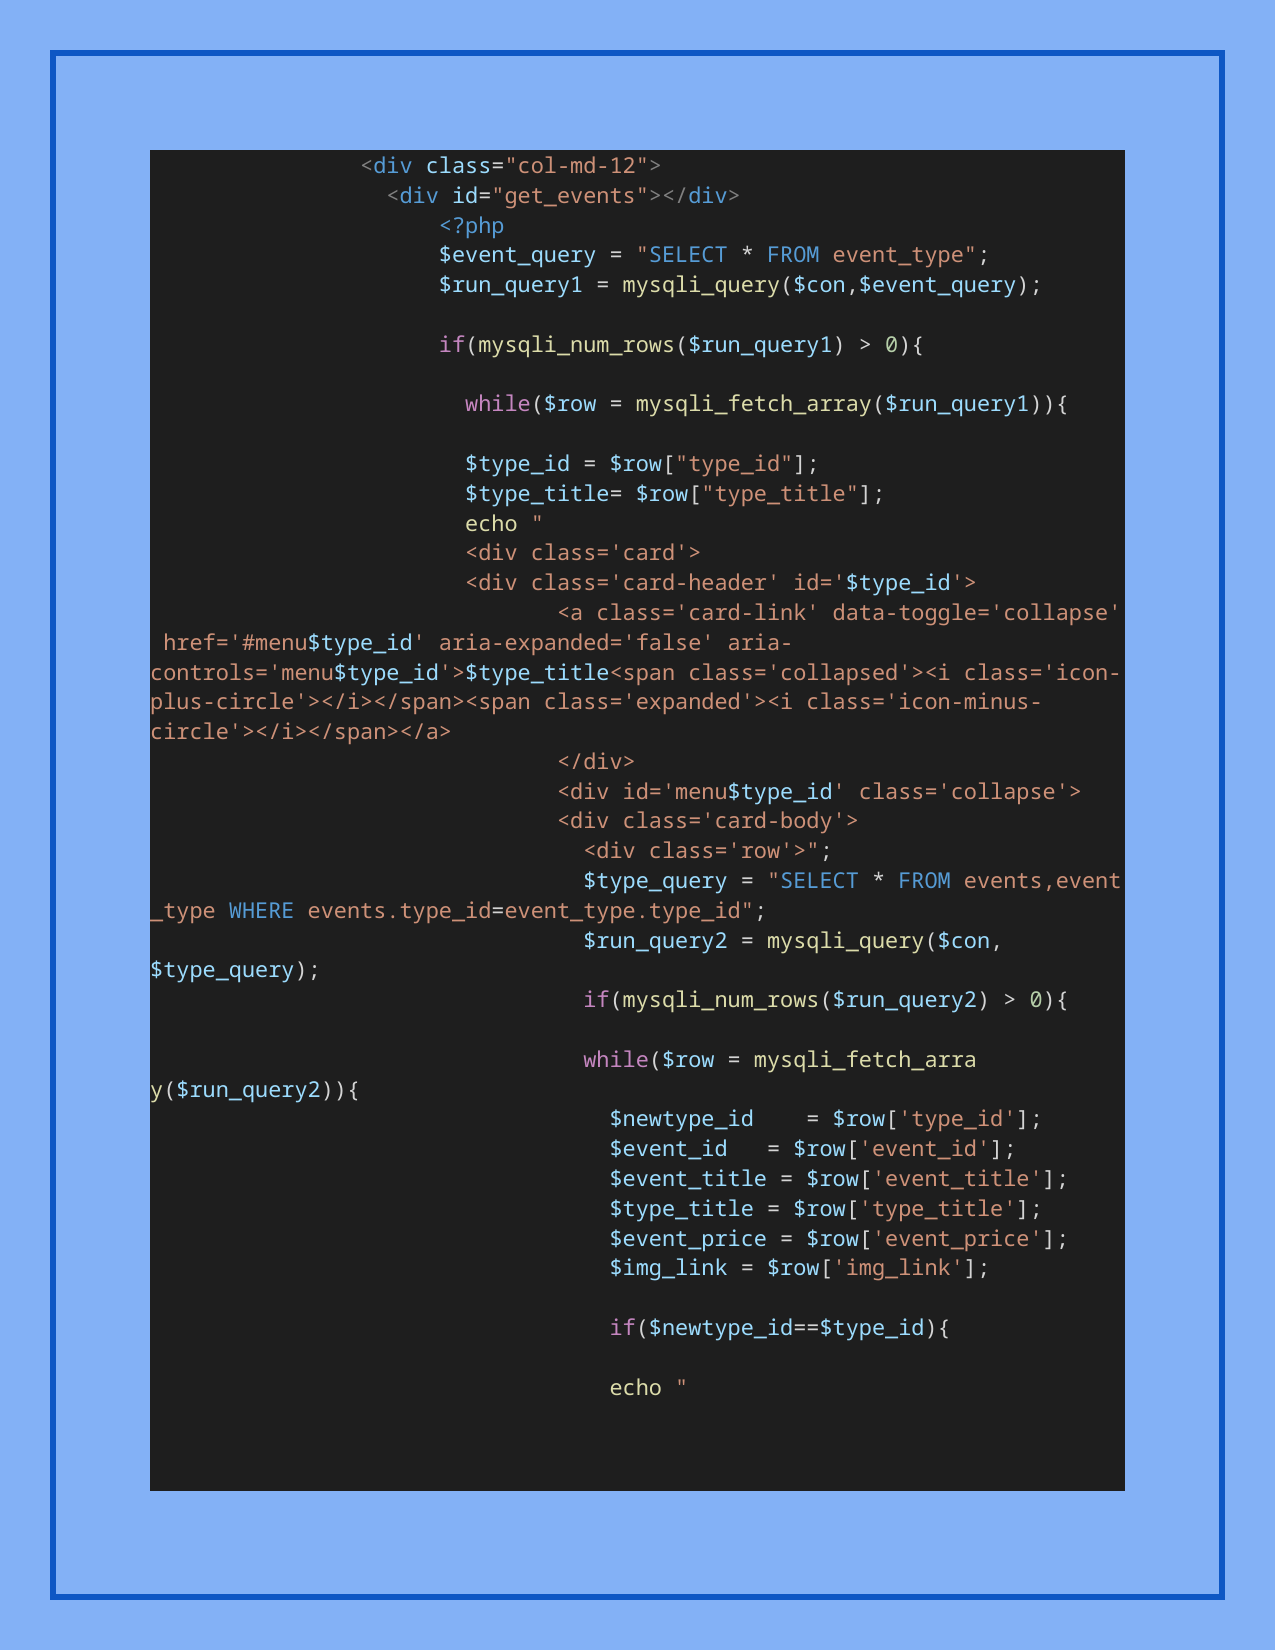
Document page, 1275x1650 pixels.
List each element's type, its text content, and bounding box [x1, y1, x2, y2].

text $event_price = $row['event_price']; [150, 1222, 1125, 1252]
text $event_id = $row['event_id']; [150, 1133, 1125, 1163]
text if(mysqli_num_rows($run_query2) > 0){ [150, 984, 1125, 1014]
text <div class='card'> [150, 537, 1125, 567]
text <div id='menu$type_id' class='collapse'> [150, 776, 1125, 805]
text <div class="col-md-12"> [150, 150, 1125, 180]
text $img_link = $row['img_link']; [150, 1252, 1125, 1282]
text </div> [150, 746, 1125, 776]
text $run_query2 = mysqli_query($con,$type_query); [150, 924, 1125, 984]
text $type_title = $row['type_title']; [150, 1193, 1125, 1222]
text echo " [150, 1371, 1125, 1401]
text <div class='card-body'> [150, 805, 1125, 835]
text <div id="get_events"></div> [150, 180, 1125, 209]
text $event_query = "SELECT * FROM event_type"; [150, 239, 1125, 269]
text <a class='card-link' data-toggle='collapse' href='#menu$type_id' aria-expanded='false' aria-controls='menu$type_id'>$type_title<span class='collapsed'><i class='icon-plus-circle'></i></span><span class='expanded'><i class='icon-minus-circle'></i></span></a> [150, 597, 1125, 746]
text while($row = mysqli_fetch_array($run_query2)){ [150, 1044, 1125, 1103]
text $type_id = $row["type_id"]; [150, 448, 1125, 478]
text $type_title= $row["type_title"]; [150, 478, 1125, 507]
text echo " [150, 507, 1125, 537]
text $run_query1 = mysqli_query($con,$event_query); [150, 269, 1125, 299]
text <div class='card-header' id='$type_id'> [150, 567, 1125, 597]
text <div class='row'>"; [150, 835, 1125, 865]
text <?php [150, 209, 1125, 239]
text $event_title = $row['event_title']; [150, 1163, 1125, 1193]
text if($newtype_id==$type_id){ [150, 1312, 1125, 1342]
text $type_query = "SELECT * FROM events,event_type WHERE events.type_id=event_type.type_id"; [150, 865, 1125, 924]
text while($row = mysqli_fetch_array($run_query1)){ [150, 388, 1125, 418]
text if(mysqli_num_rows($run_query1) > 0){ [150, 329, 1125, 358]
text $newtype_id = $row['type_id']; [150, 1103, 1125, 1133]
